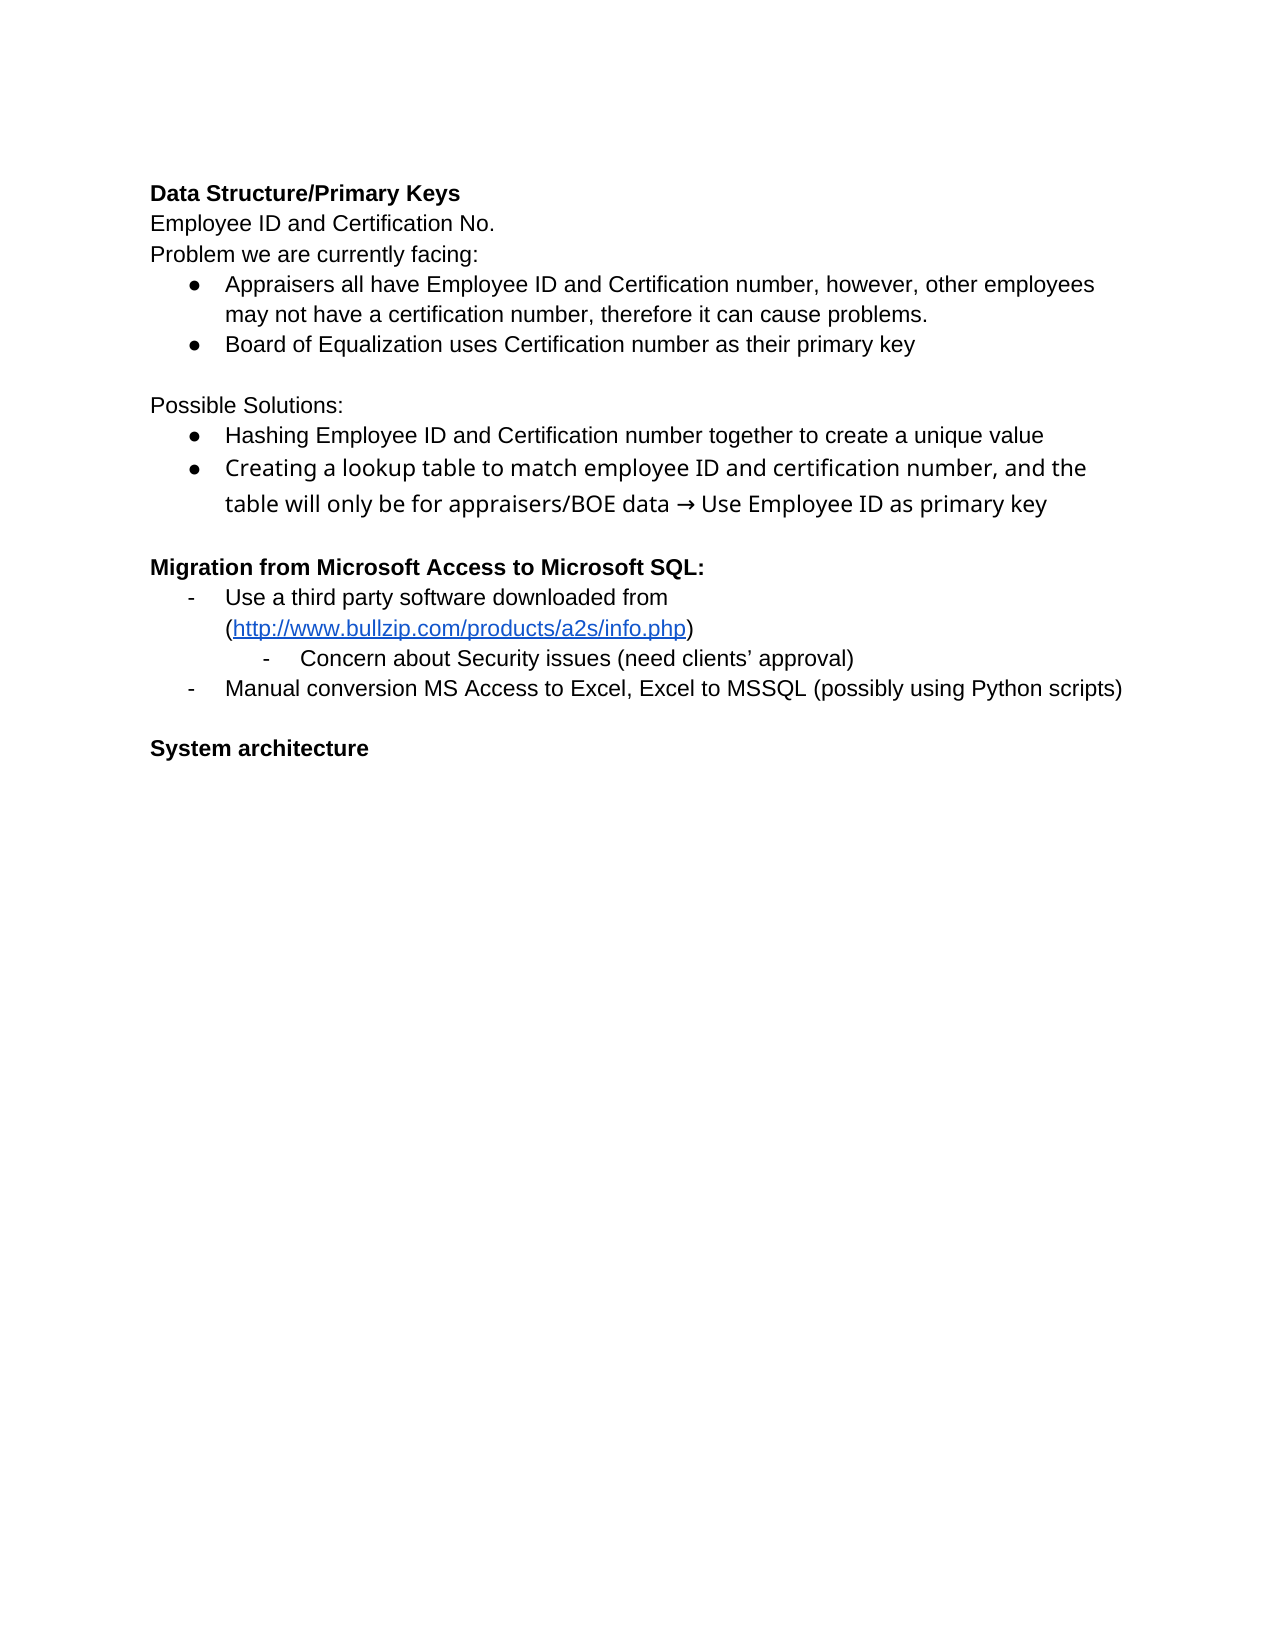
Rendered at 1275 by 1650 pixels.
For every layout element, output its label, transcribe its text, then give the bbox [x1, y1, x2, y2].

list Appraisers all have Employee ID and Certification number, however, other employees may not have a certification number, therefore it can cause problems. [187, 271, 1125, 327]
list Board of Equalization uses Certification number as their primary key [187, 331, 1125, 358]
list Creating a lookup table to match employee ID and certification number, and the table will only be for appraisers/BOE data → Use Employee ID as primary key [187, 452, 1125, 519]
list Hashing Employee ID and Certification number together to create a unique value [187, 422, 1125, 448]
text System architecture [150, 735, 1125, 762]
list Concern about Security issues (need clients’ approval) [262, 645, 1125, 671]
text Migration from Microsoft Access to Microsoft SQL: [150, 554, 1125, 581]
text Problem we are currently facing: [150, 241, 1125, 267]
text Data Structure/Primary Keys [150, 180, 1125, 207]
text Possible Solutions: [150, 392, 1125, 418]
list Use a third party software downloaded from (http://www.bullzip.com/products/a2s/info.php) [187, 584, 1125, 641]
text Employee ID and Certification No. [150, 210, 1125, 237]
list Manual conversion MS Access to Excel, Excel to MSSQL (possibly using Python scripts) [187, 675, 1125, 701]
